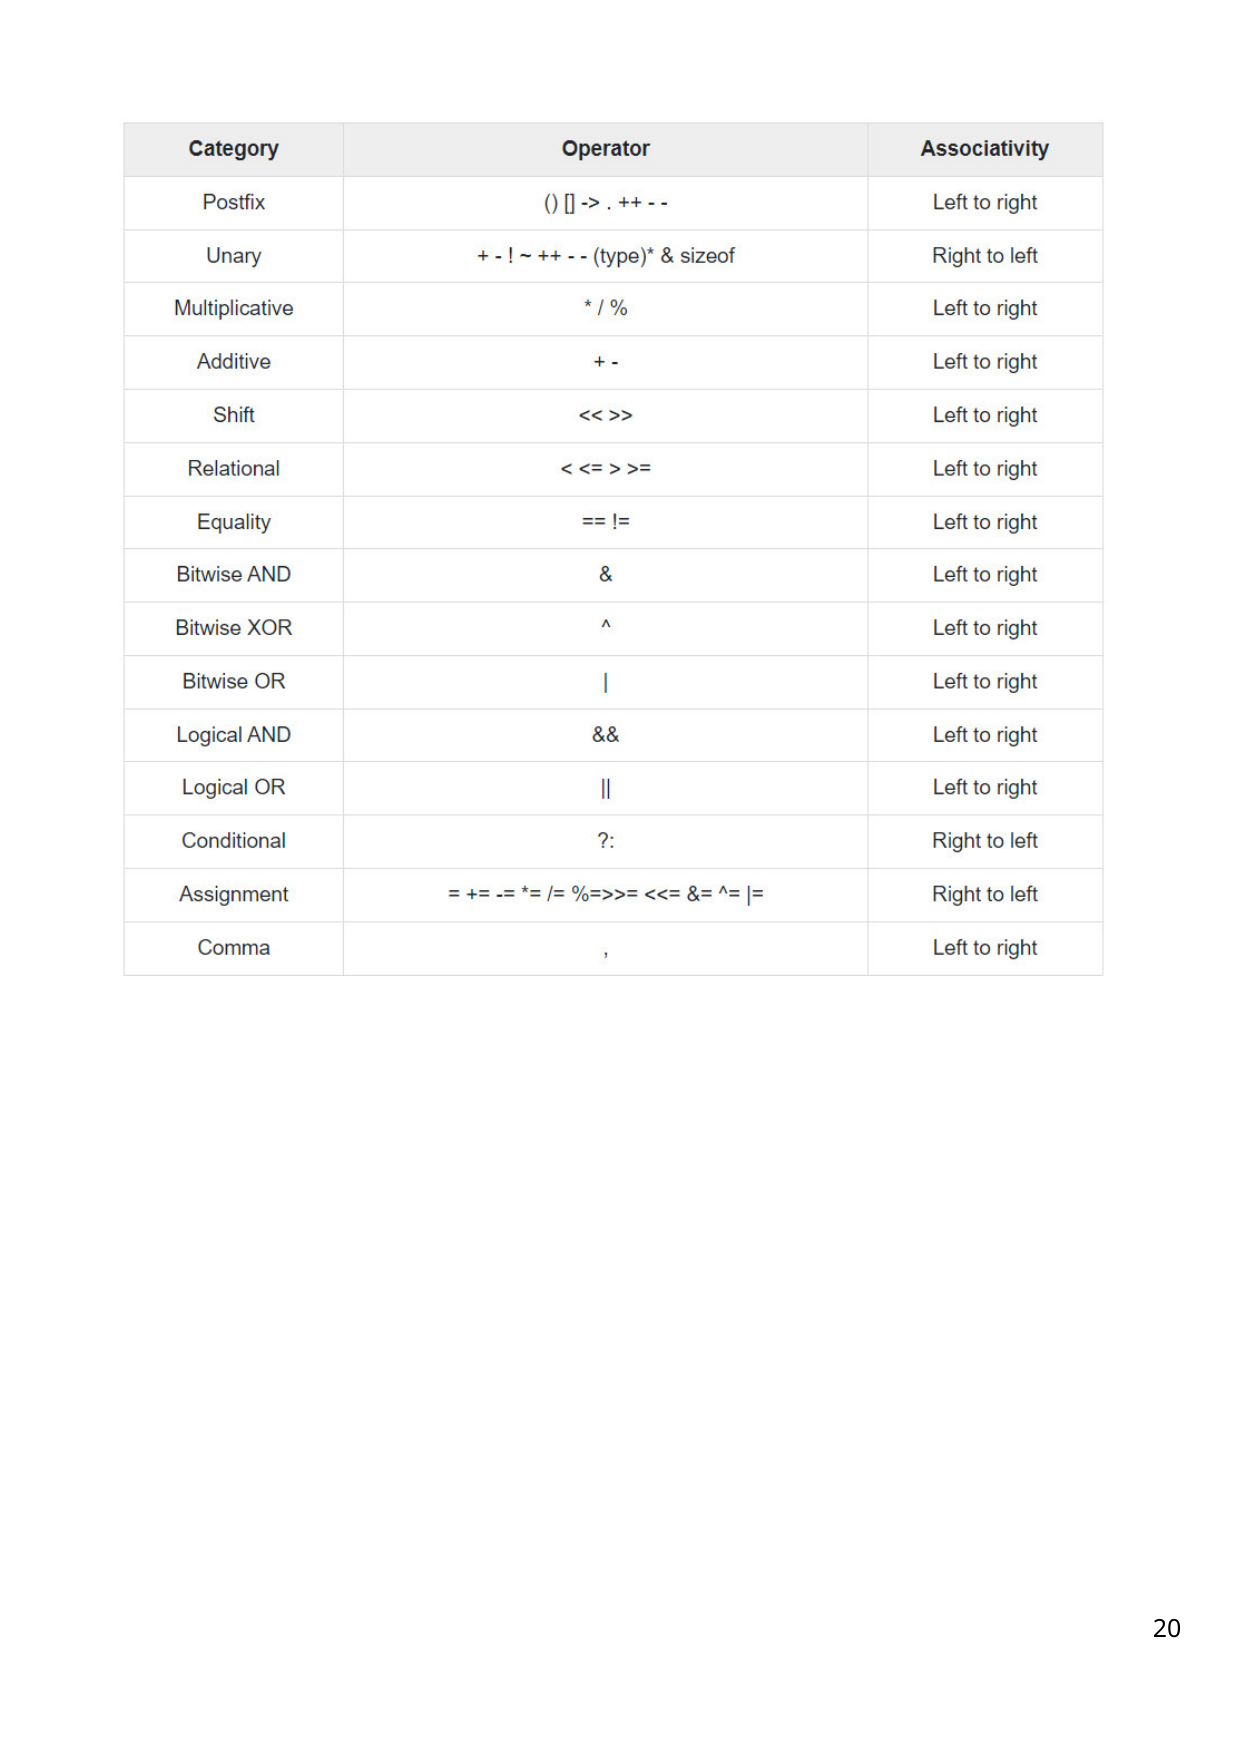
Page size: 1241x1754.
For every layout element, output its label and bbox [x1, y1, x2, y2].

picture [118, 118, 1108, 976]
